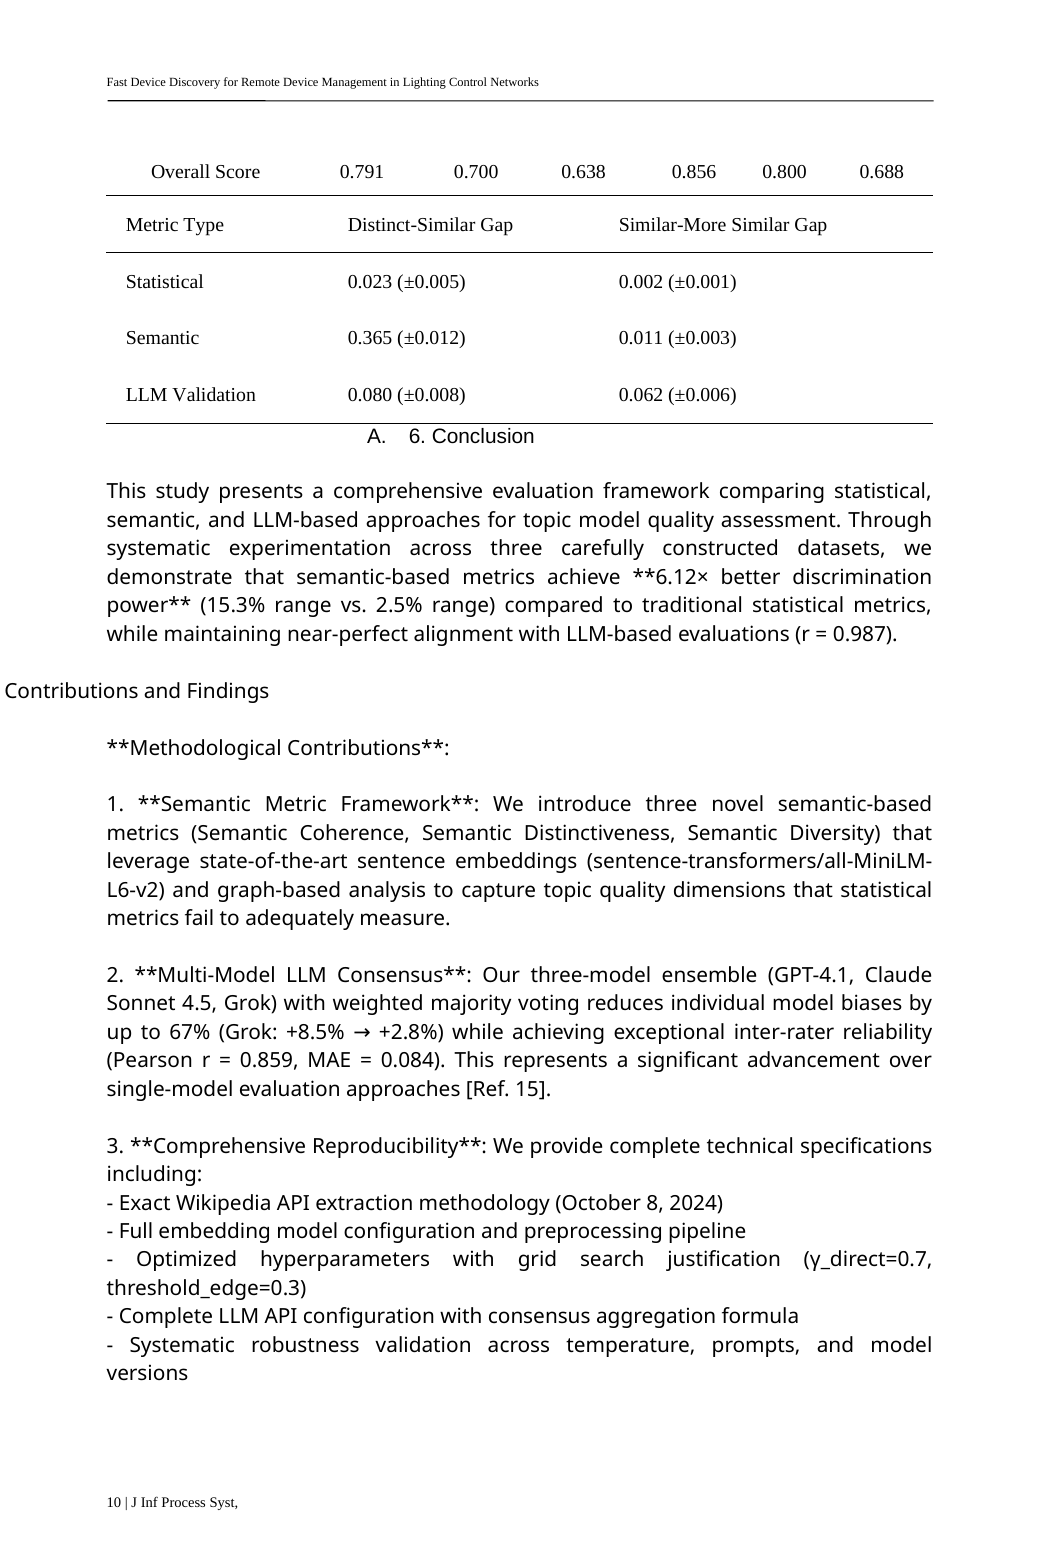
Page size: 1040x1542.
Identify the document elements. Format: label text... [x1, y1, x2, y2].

table_cell Semantic [106, 309, 328, 365]
subtitle 6. Conclusion [367, 424, 933, 448]
text - Optimized hyperparameters with grid search justification (γ_direct=0.7, threshold_edge=0.3) [106, 1244, 933, 1301]
table_cell 0.002 (±0.001) [599, 253, 933, 308]
text - Exact Wikipedia API extraction methodology (October 8, 2024) [106, 1188, 933, 1216]
table_cell 0.638 [517, 146, 634, 195]
table_cell 0.062 (±0.006) [599, 365, 933, 423]
text **Methodological Contributions**: [106, 733, 933, 761]
table_header Distinct-Similar Gap [329, 196, 599, 252]
table_cell Overall Score [106, 146, 289, 195]
table_cell 0.011 (±0.003) [599, 309, 933, 365]
table_cell 0.688 [815, 146, 933, 195]
table_cell 0.856 [634, 146, 738, 195]
table_header Similar-More Similar Gap [599, 196, 933, 252]
text This study presents a comprehensive evaluation framework comparing statistical, semantic, and LLM-based approaches for topic model quality assessment. Through systematic experimentation across three carefully constructed datasets, we demonstrate that semantic-based metrics achieve **6.12× better discrimination power** (15.3% range vs. 2.5% range) compared to traditional statistical metrics, while maintaining near-perfect alignment with LLM-based evaluations (r = 0.987). [106, 477, 933, 647]
text 3. **Comprehensive Reproducibility**: We provide complete technical specifications including: [106, 1131, 933, 1188]
table_cell 0.365 (±0.012) [329, 309, 599, 365]
table_cell Statistical [106, 253, 328, 308]
table_cell 0.023 (±0.005) [329, 253, 599, 308]
table_cell 0.700 [419, 146, 517, 195]
text - Complete LLM API configuration with consensus aggregation formula [106, 1301, 933, 1330]
table_cell LLM Validation [106, 365, 328, 423]
text 2. **Multi-Model LLM Consensus**: Our three-model ensemble (GPT-4.1, Claude Sonnet 4.5, Grok) with weighted majority voting reduces individual model biases by up to 67% (Grok: +8.5% → +2.8%) while achieving exceptional inter-rater reliability (Pearson r = 0.859, MAE = 0.084). This represents a significant advancement over single-model evaluation approaches [Ref. 15]. [106, 960, 933, 1102]
table_cell 0.791 [289, 146, 419, 195]
text - Systematic robustness validation across temperature, prompts, and model versions [106, 1330, 933, 1387]
text - Full embedding model configuration and preprocessing pipeline [106, 1216, 933, 1244]
text 1. **Semantic Metric Framework**: We introduce three novel semantic-based metrics (Semantic Coherence, Semantic Distinctiveness, Semantic Diversity) that leverage state-of-the-art sentence embeddings (sentence-transformers/all-MiniLM-L6-v2) and graph-based analysis to capture topic quality dimensions that statistical metrics fail to adequately measure. [106, 789, 933, 932]
table_cell 0.800 [738, 146, 815, 195]
table_header Metric Type [106, 196, 328, 252]
subtitle 6.1 Key Contributions and Findings [0, 676, 933, 704]
table_cell 0.080 (±0.008) [329, 365, 599, 423]
